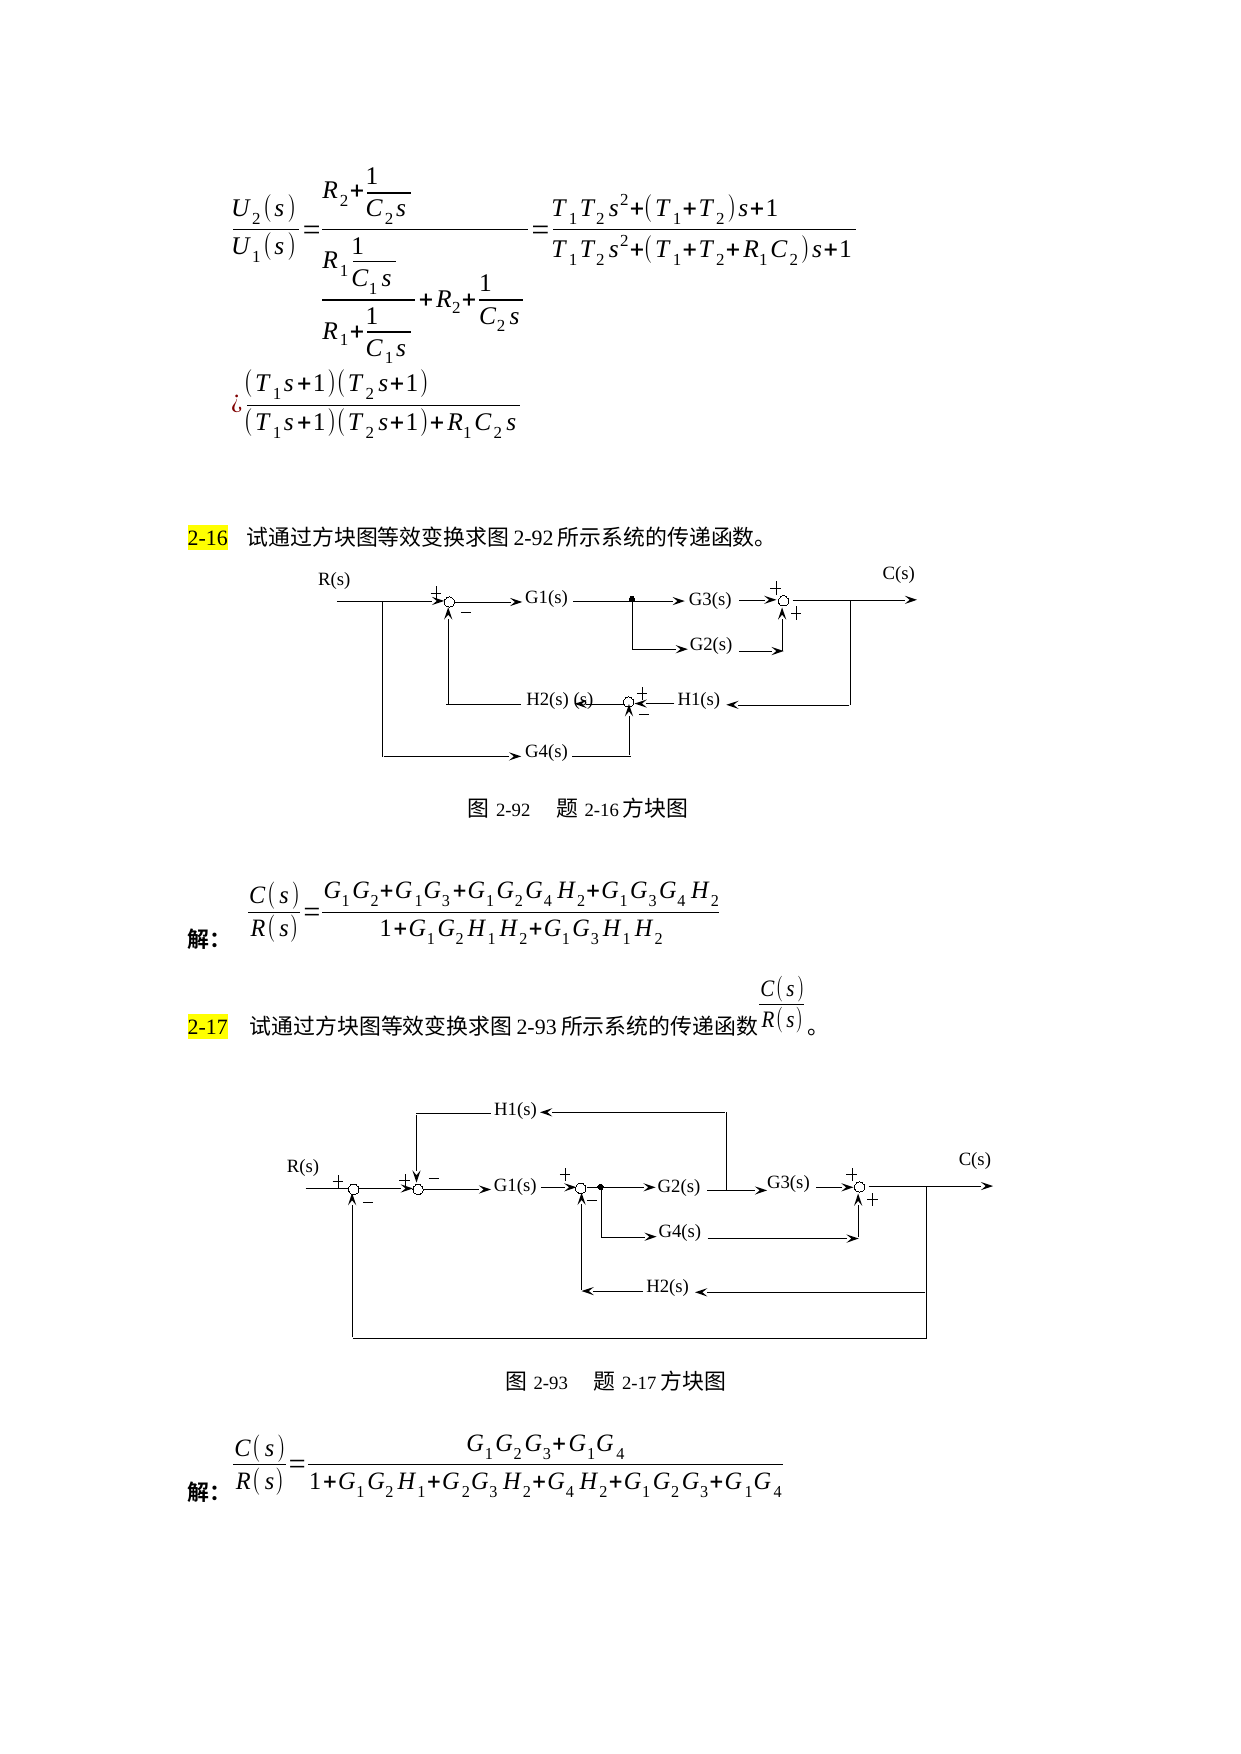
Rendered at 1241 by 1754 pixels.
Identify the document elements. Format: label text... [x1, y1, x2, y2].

text 2-16 试通过方块图等效变换求图2-92所示系统的传递函数。 [187, 519, 1053, 552]
text 解： [187, 877, 1053, 974]
text 2-17 试通过方块图等效变换求图2-93所示系统的传递函数。 [187, 974, 1053, 1072]
text 解： [187, 1429, 1053, 1527]
